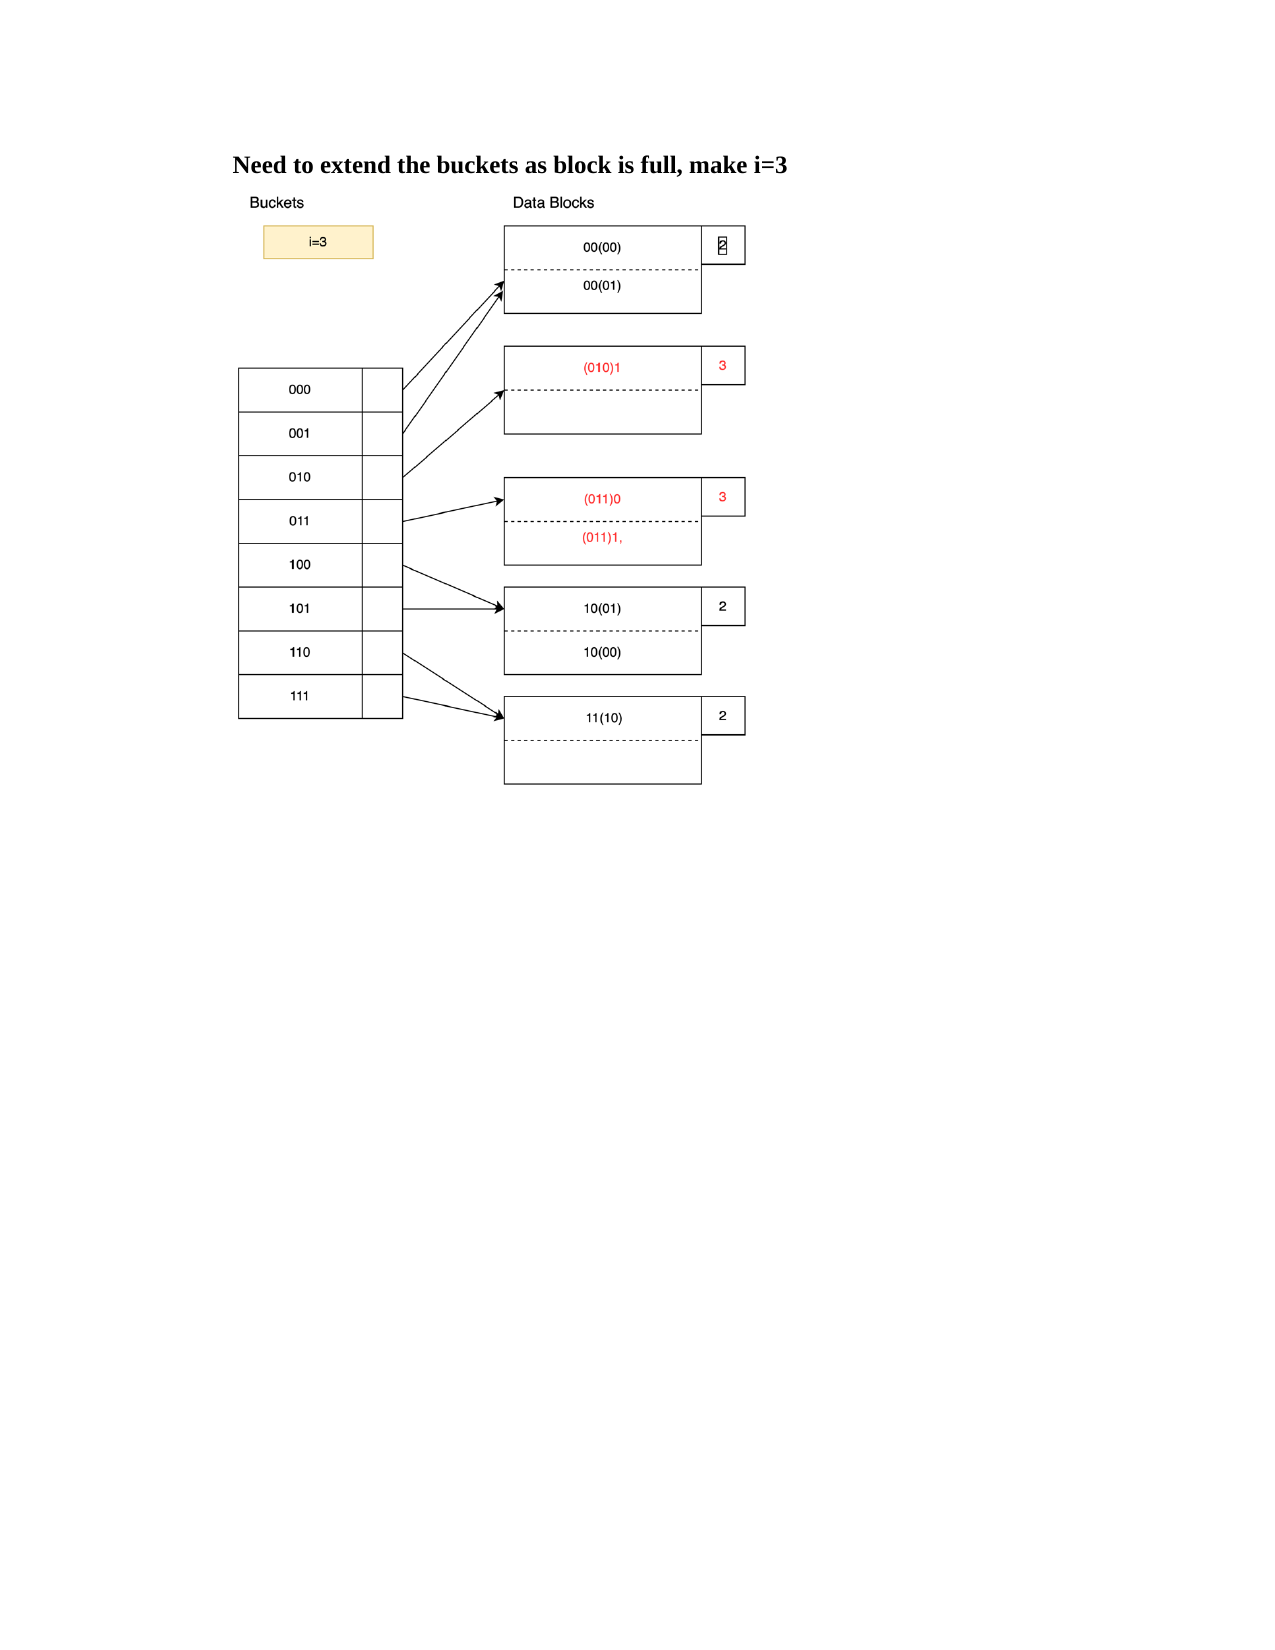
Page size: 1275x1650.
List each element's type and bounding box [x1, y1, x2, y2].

list [187, 150, 1125, 789]
picture [232, 180, 751, 790]
